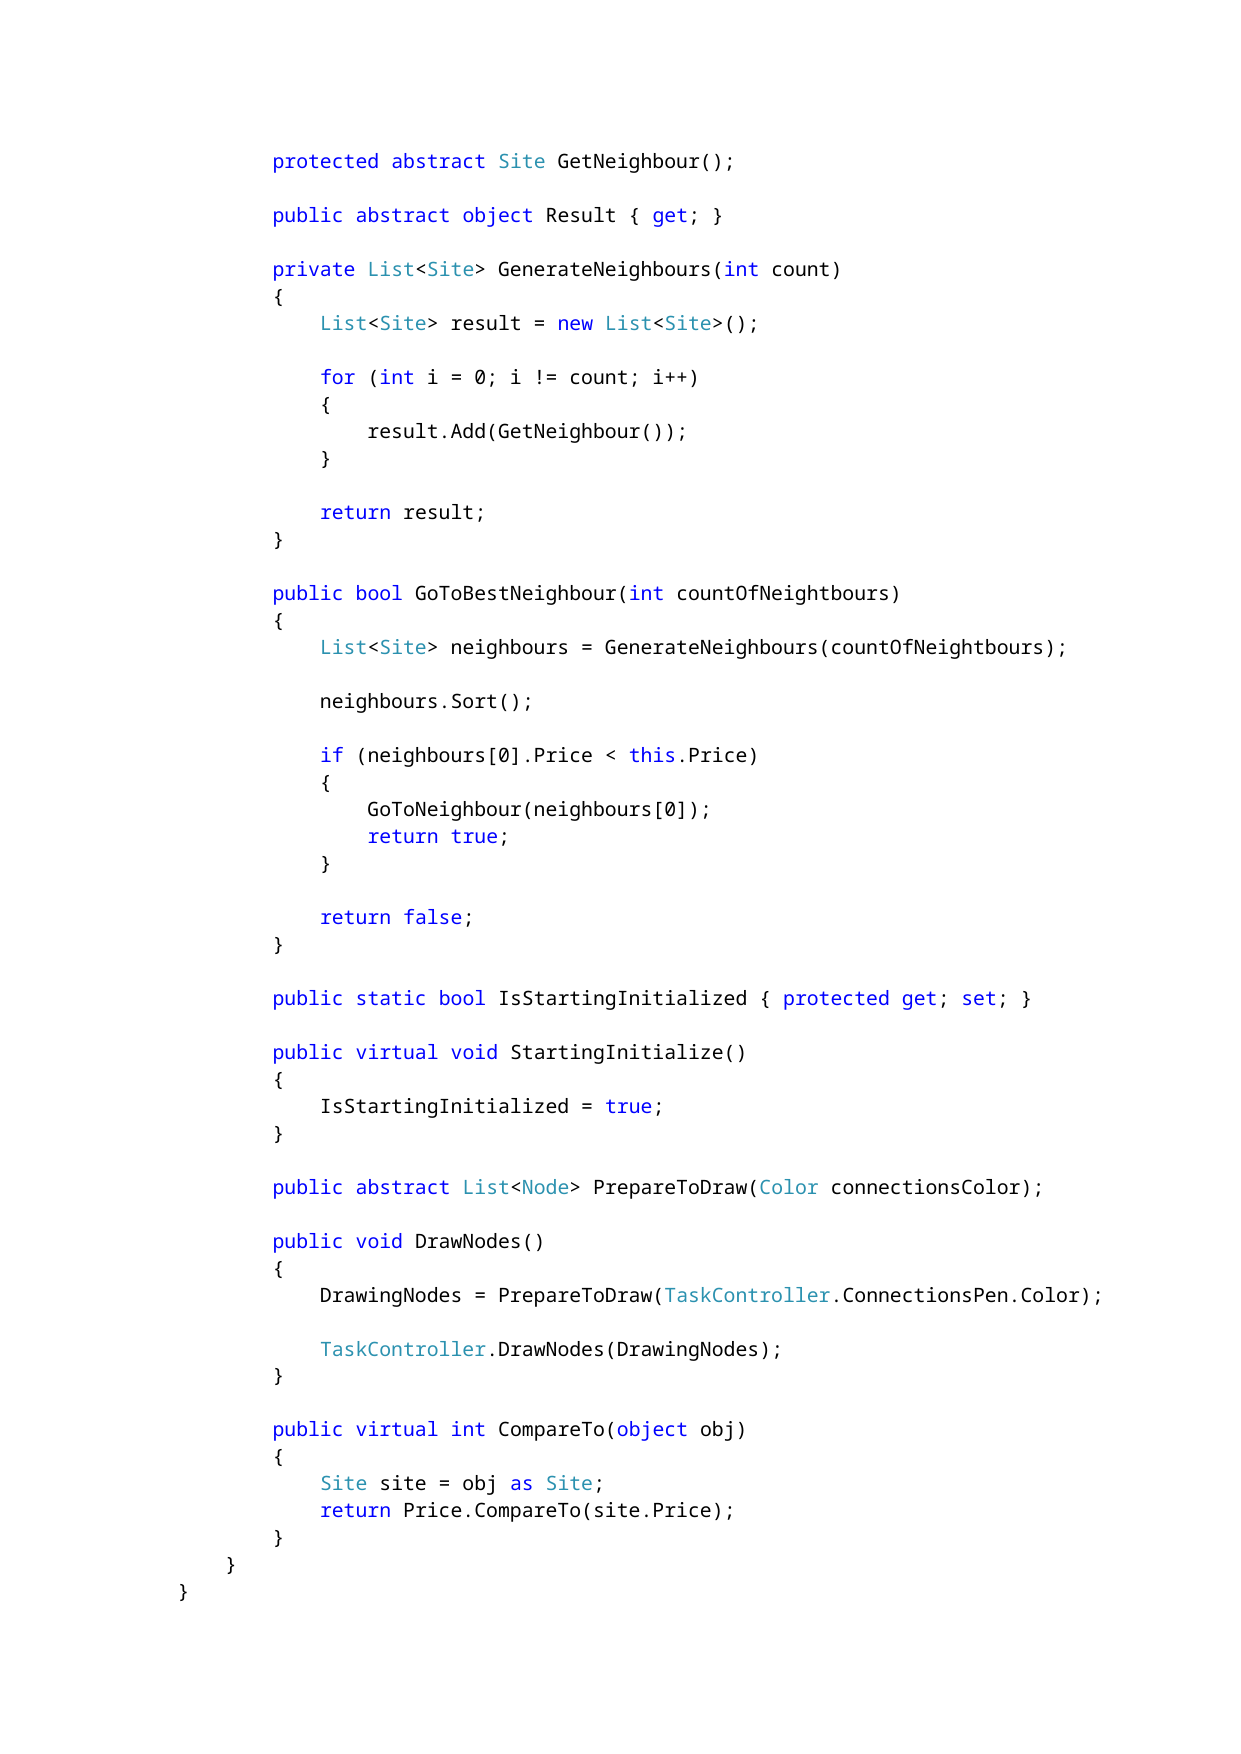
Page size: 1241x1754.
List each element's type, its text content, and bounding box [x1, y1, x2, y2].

text { [177, 391, 1152, 417]
text } [177, 930, 1152, 957]
text { [177, 1443, 1152, 1470]
text if (neighbours[0].Price < this.Price) [177, 741, 1152, 768]
text return false; [177, 903, 1152, 930]
text neighbours.Sort(); [177, 687, 1152, 714]
text } [177, 1578, 1152, 1604]
text { [177, 1254, 1152, 1281]
text public virtual void StartingInitialize() [177, 1038, 1152, 1065]
text return result; [177, 498, 1152, 525]
text return Price.CompareTo(site.Price); [177, 1497, 1152, 1524]
text public void DrawNodes() [177, 1227, 1152, 1254]
text { [177, 283, 1152, 309]
text IsStartingInitialized = true; [177, 1092, 1152, 1119]
text { [177, 768, 1152, 795]
text } [177, 1551, 1152, 1578]
text GoToNeighbour(neighbours[0]); [177, 795, 1152, 822]
text } [177, 525, 1152, 552]
text } [177, 1524, 1152, 1551]
text result.Add(GetNeighbour()); [177, 417, 1152, 444]
text private List<Site> GenerateNeighbours(int count) [177, 256, 1152, 283]
text { [177, 1065, 1152, 1092]
text return true; [177, 822, 1152, 849]
text Site site = obj as Site; [177, 1470, 1152, 1497]
text public static bool IsStartingInitialized { protected get; set; } [177, 984, 1152, 1011]
text } [177, 849, 1152, 876]
text for (int i = 0; i != count; i++) [177, 363, 1152, 391]
text } [177, 444, 1152, 471]
text TaskController.DrawNodes(DrawingNodes); [177, 1335, 1152, 1362]
text List<Site> result = new List<Site>(); [177, 309, 1152, 337]
text DrawingNodes = PrepareToDraw(TaskController.ConnectionsPen.Color); [177, 1281, 1152, 1308]
text public bool GoToBestNeighbour(int countOfNeightbours) [177, 579, 1152, 606]
text List<Site> neighbours = GenerateNeighbours(countOfNeightbours); [177, 633, 1152, 660]
text public virtual int CompareTo(object obj) [177, 1416, 1152, 1443]
text protected abstract Site GetNeighbour(); [177, 148, 1152, 175]
text public abstract object Result { get; } [177, 202, 1152, 229]
text public abstract List<Node> PrepareToDraw(Color connectionsColor); [177, 1173, 1152, 1200]
text } [177, 1362, 1152, 1389]
text } [177, 1119, 1152, 1146]
text { [177, 606, 1152, 633]
